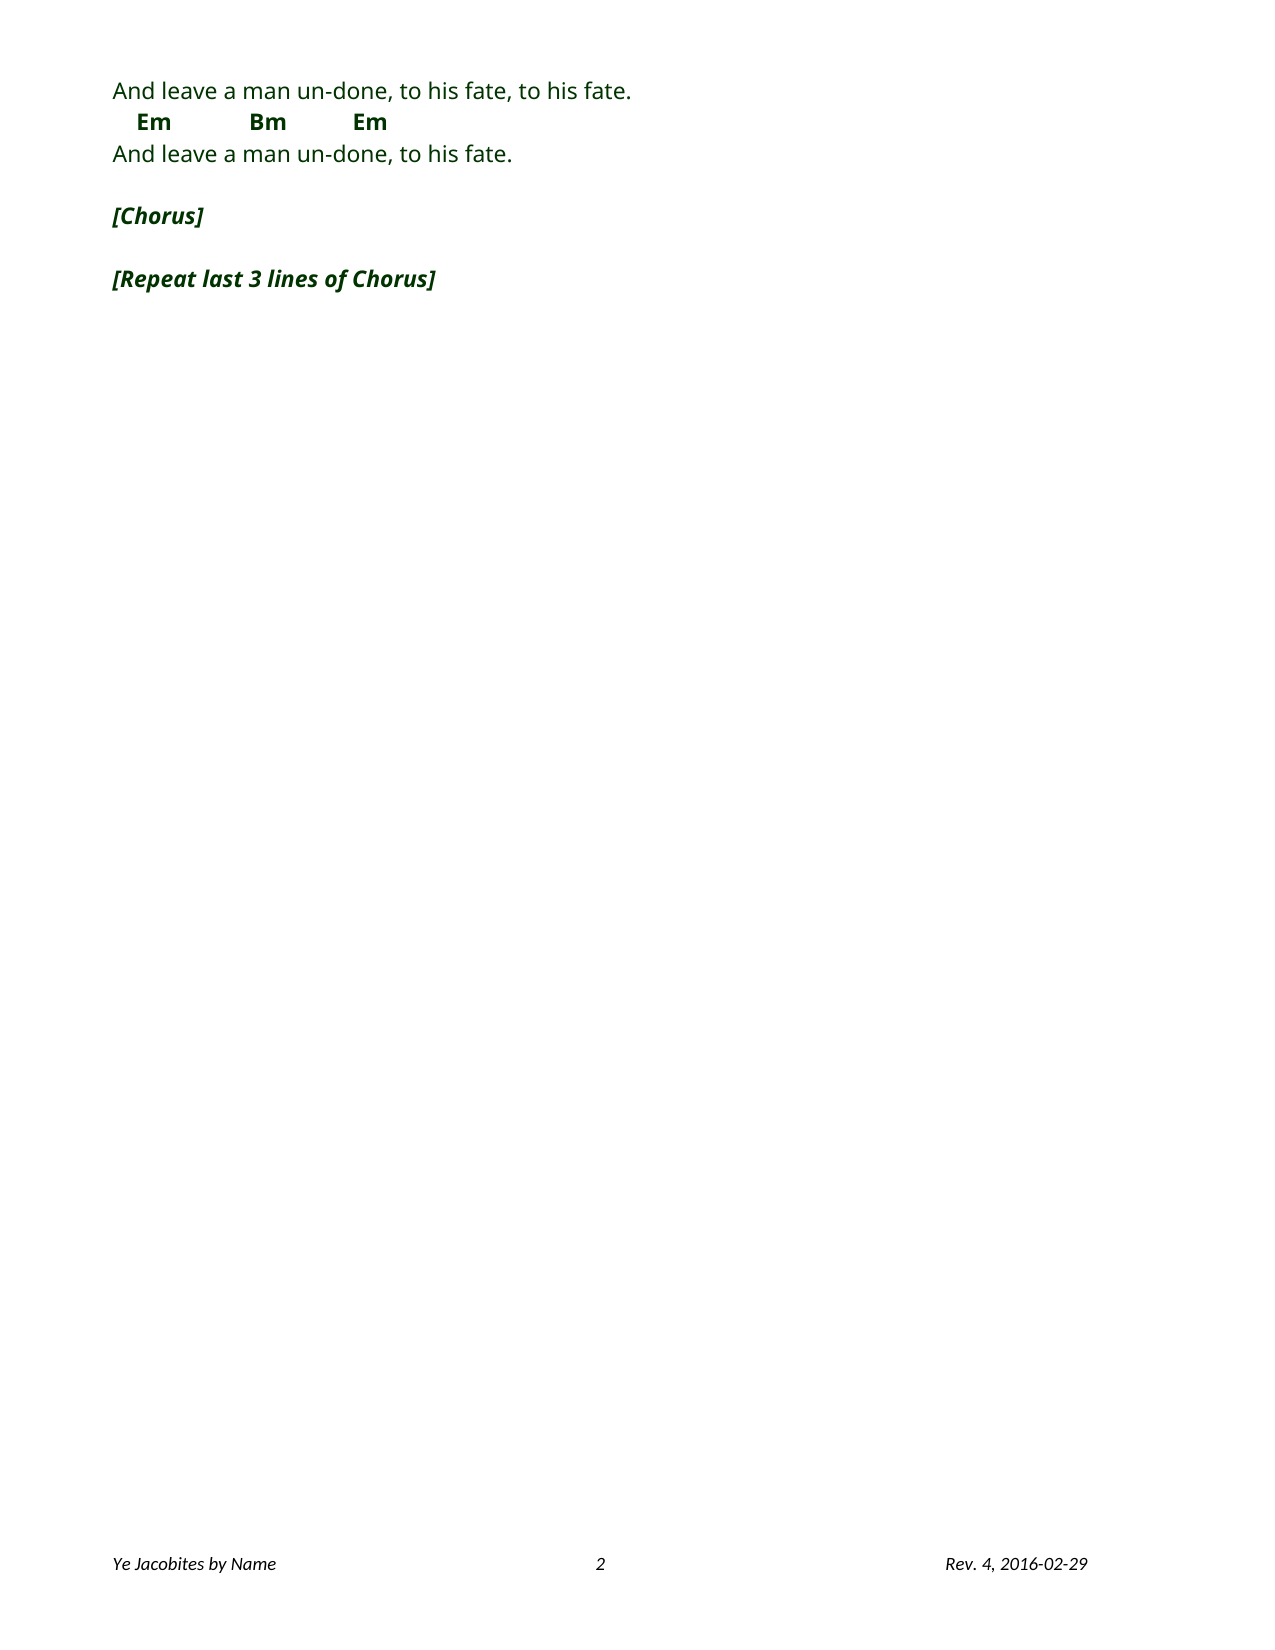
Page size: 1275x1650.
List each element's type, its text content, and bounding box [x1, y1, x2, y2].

text [Chorus] [112, 200, 1200, 231]
text [Repeat last 3 lines of Chorus] [112, 262, 1200, 294]
text And leave a man un-done, to his fate, to his fate. [112, 75, 1200, 106]
text And leave a man un-done, to his fate. [112, 137, 1200, 169]
text Em Bm Em [112, 106, 1200, 137]
